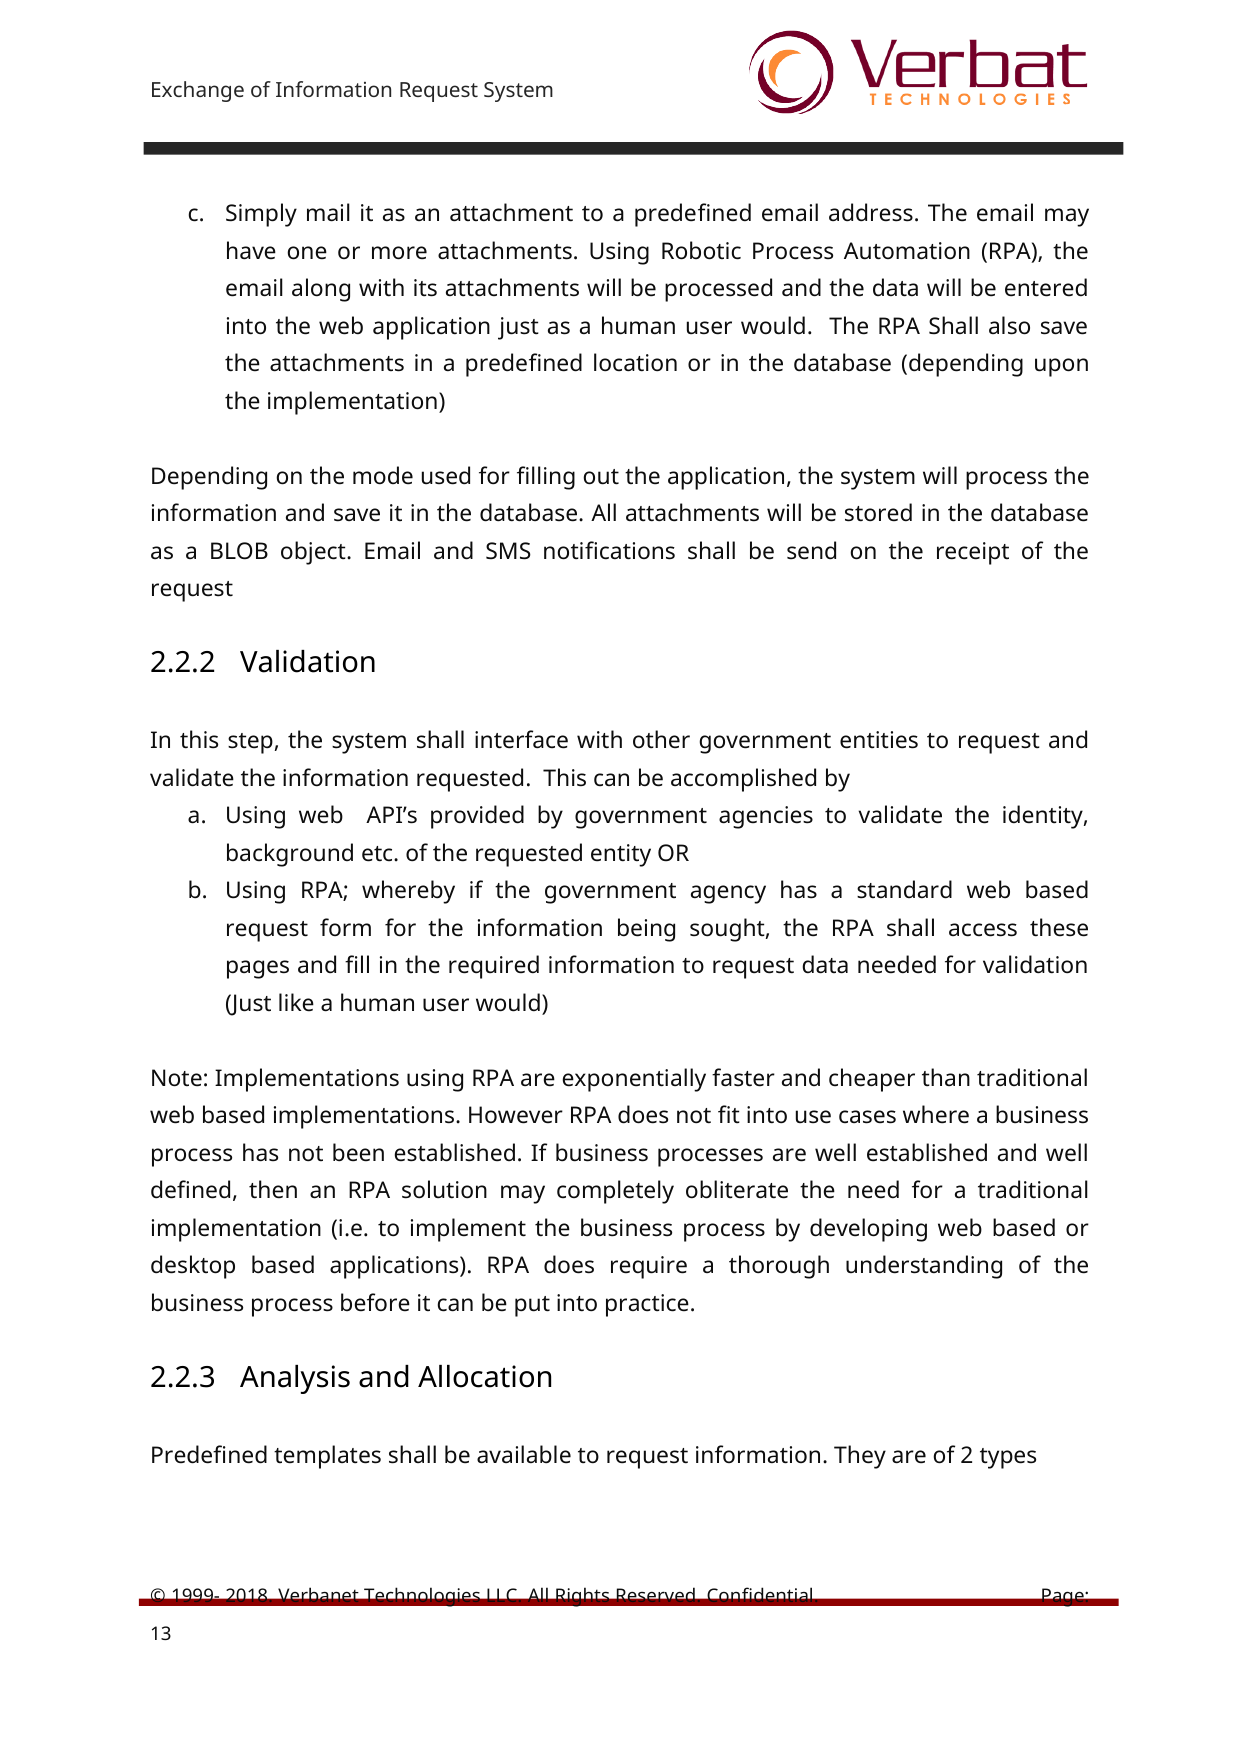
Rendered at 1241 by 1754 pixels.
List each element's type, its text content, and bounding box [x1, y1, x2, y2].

text Predefined templates shall be available to request information. They are of 2 types [150, 1433, 1090, 1471]
subtitle Validation [150, 642, 1090, 681]
subtitle Analysis and Allocation [150, 1356, 1090, 1396]
picture [745, 26, 1089, 114]
text Depending on the mode used for filling out the application, the system will process the information and save it in the database. All attachments will be stored in the database as a BLOB object. Email and SMS notifications shall be send on the receipt of the request [150, 454, 1090, 604]
list Using web API’s provided by government agencies to validate the identity, background etc. of the requested entity OR [187, 794, 1090, 869]
list Simply mail it as an attachment to a predefined email address. The email may have one or more attachments. Using Robotic Process Automation (RPA), the email along with its attachments will be processed and the data will be entered into the web application just as a human user would. The RPA Shall also save the attachments in a predefined location or in the database (depending upon the implementation) [187, 192, 1090, 417]
text Note: Implementations using RPA are exponentially faster and cheaper than traditional web based implementations. However RPA does not fit into use cases where a business process has not been established. If business processes are well established and well defined, then an RPA solution may completely obliterate the need for a traditional implementation (i.e. to implement the business process by developing web based or desktop based applications). RPA does require a thorough understanding of the business process before it can be put into practice. [150, 1056, 1090, 1319]
text In this step, the system shall interface with other government entities to request and validate the information requested. This can be accomplished by [150, 719, 1090, 794]
list Using RPA; whereby if the government agency has a standard web based request form for the information being sought, the RPA shall access these pages and fill in the required information to request data needed for validation (Just like a human user would) [187, 869, 1090, 1019]
